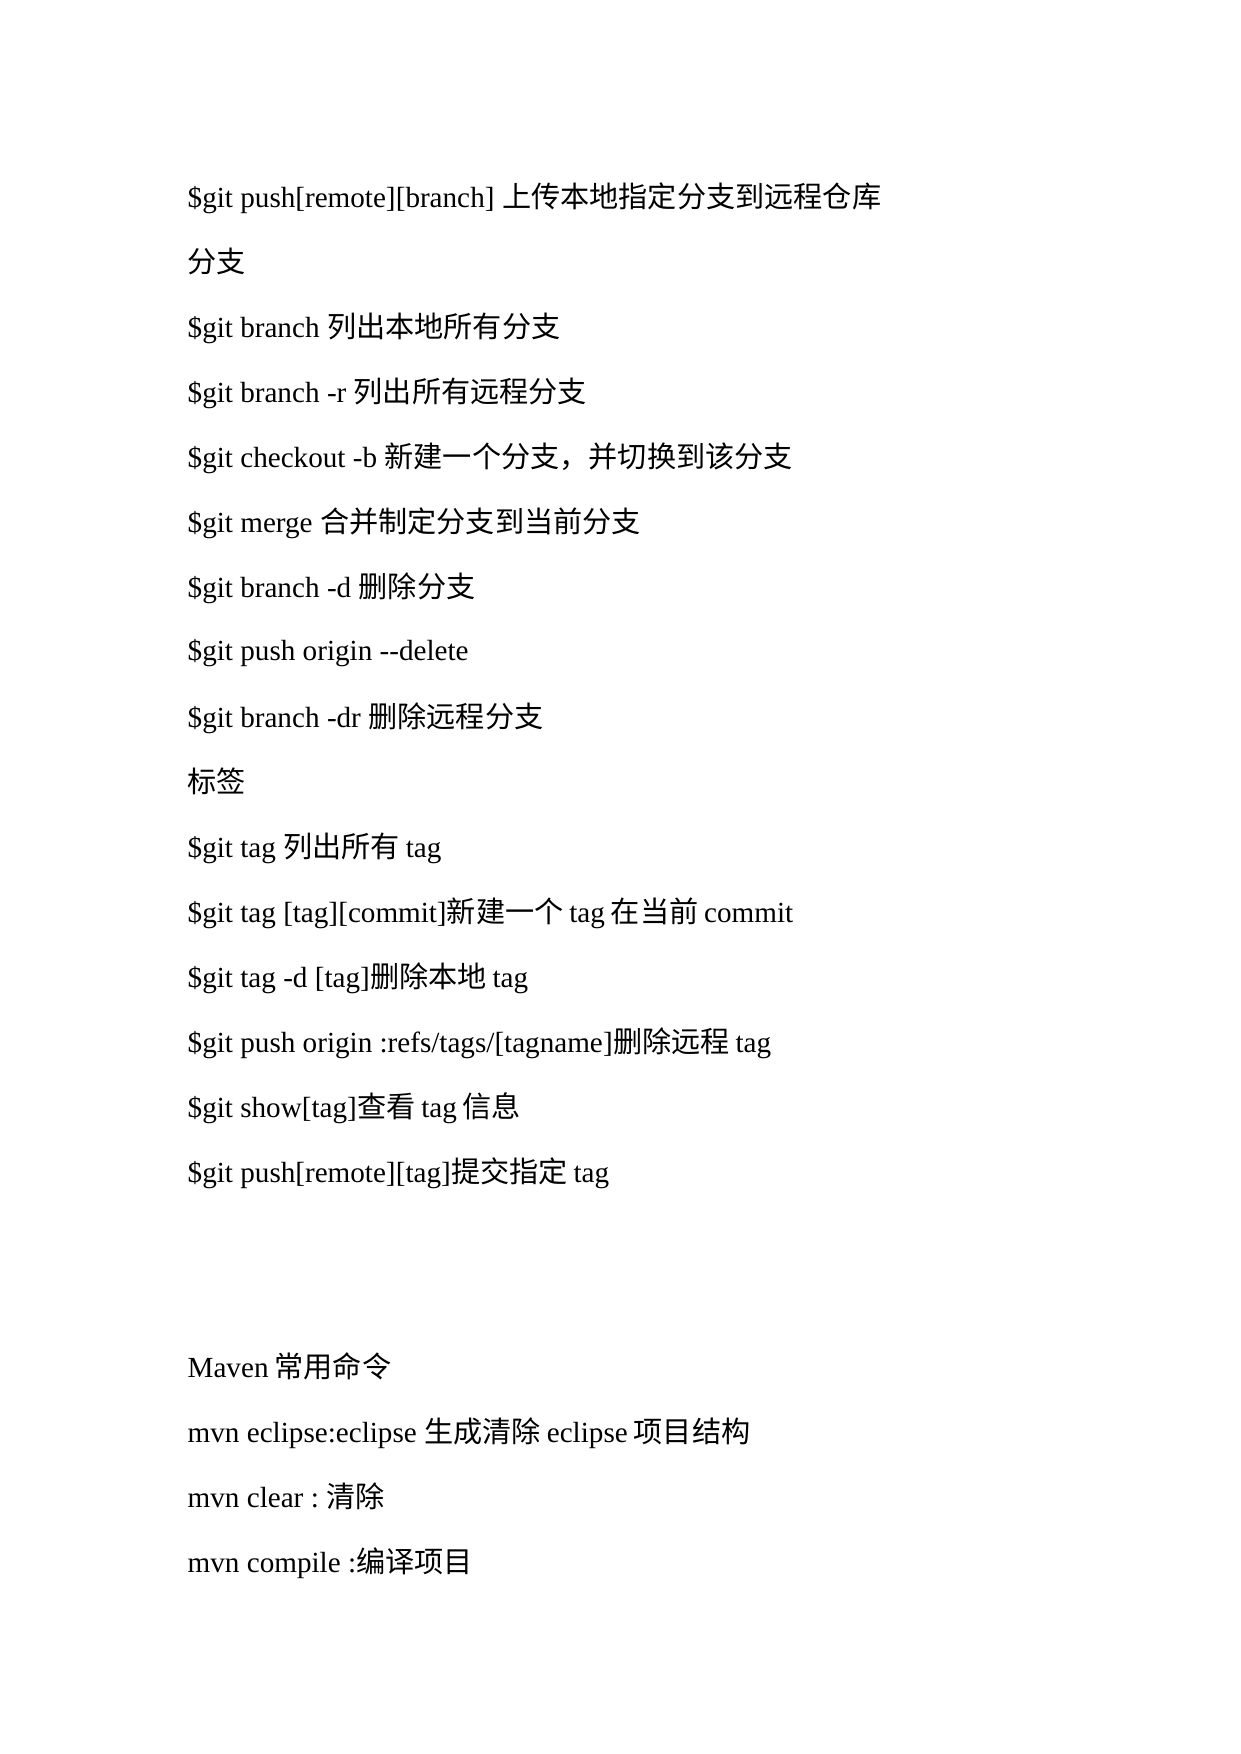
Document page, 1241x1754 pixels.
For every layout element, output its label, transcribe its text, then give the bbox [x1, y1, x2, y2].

text $git push[remote][branch] 上传本地指定分支到远程仓库 [187, 162, 1053, 227]
text Maven常用命令 [187, 1332, 1053, 1397]
text mvn clear : 清除 [187, 1462, 1053, 1527]
text mvn compile :编译项目 [187, 1527, 1053, 1592]
text $git push origin :refs/tags/[tagname]删除远程tag [187, 1007, 1053, 1072]
text 分支 [187, 227, 1053, 292]
text $git branch -dr 删除远程分支 [187, 682, 1053, 747]
text $git tag [tag][commit]新建一个tag在当前commit [187, 877, 1053, 942]
text $git tag -d [tag]删除本地tag [187, 942, 1053, 1007]
text 标签 [187, 747, 1053, 812]
text $git show[tag]查看tag信息 [187, 1072, 1053, 1137]
text $git push origin --delete [187, 617, 1053, 682]
text $git tag 列出所有tag [187, 812, 1053, 877]
text $git branch 列出本地所有分支 [187, 292, 1053, 357]
text mvn eclipse:eclipse 生成清除eclipse项目结构 [187, 1397, 1053, 1462]
text $git merge 合并制定分支到当前分支 [187, 487, 1053, 552]
text $git branch -d 删除分支 [187, 552, 1053, 617]
text $git checkout -b 新建一个分支，并切换到该分支 [187, 422, 1053, 487]
text $git push[remote][tag]提交指定tag [187, 1137, 1053, 1202]
text $git branch -r 列出所有远程分支 [187, 357, 1053, 422]
